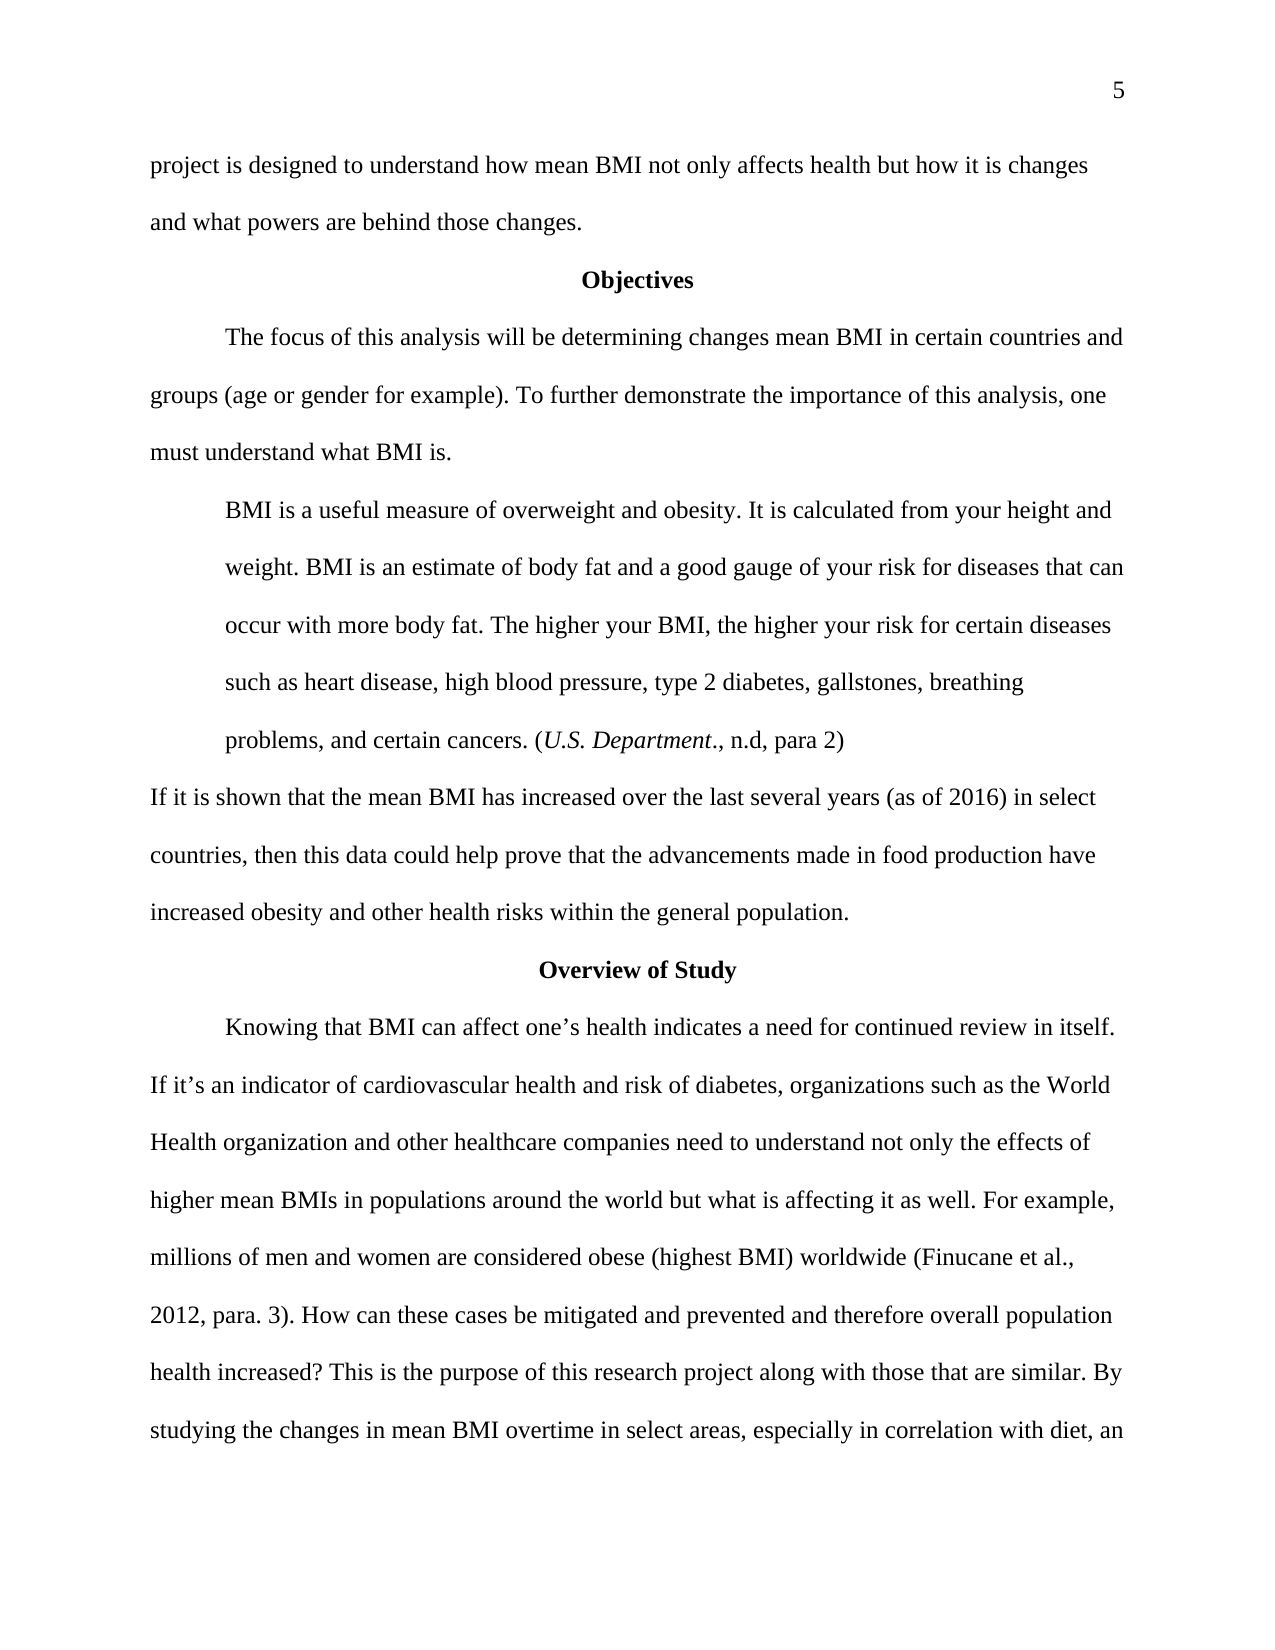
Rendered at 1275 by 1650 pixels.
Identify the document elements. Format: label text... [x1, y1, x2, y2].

text Objectives [150, 265, 1125, 294]
text Overview of Study [150, 955, 1125, 984]
text BMI is a useful measure of overweight and obesity. It is calculated from your height and weight. BMI is an estimate of body fat and a good gauge of your risk for diseases that can occur with more body fat. The higher your BMI, the higher your risk for certain diseases such as heart disease, high blood pressure, type 2 diabetes, gallstones, breathing problems, and certain cancers. (U.S. Department., n.d, para 2) [225, 495, 1125, 754]
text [150, 1012, 1125, 1444]
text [150, 150, 1125, 236]
text The focus of this analysis will be determining changes mean BMI in certain countries and groups (age or gender for example). To further demonstrate the importance of this analysis, one must understand what BMI is. [150, 322, 1125, 466]
text If it is shown that the mean BMI has increased over the last several years (as of 2016) in select countries, then this data could help prove that the advancements made in food production have increased obesity and other health risks within the general population. [150, 782, 1125, 926]
